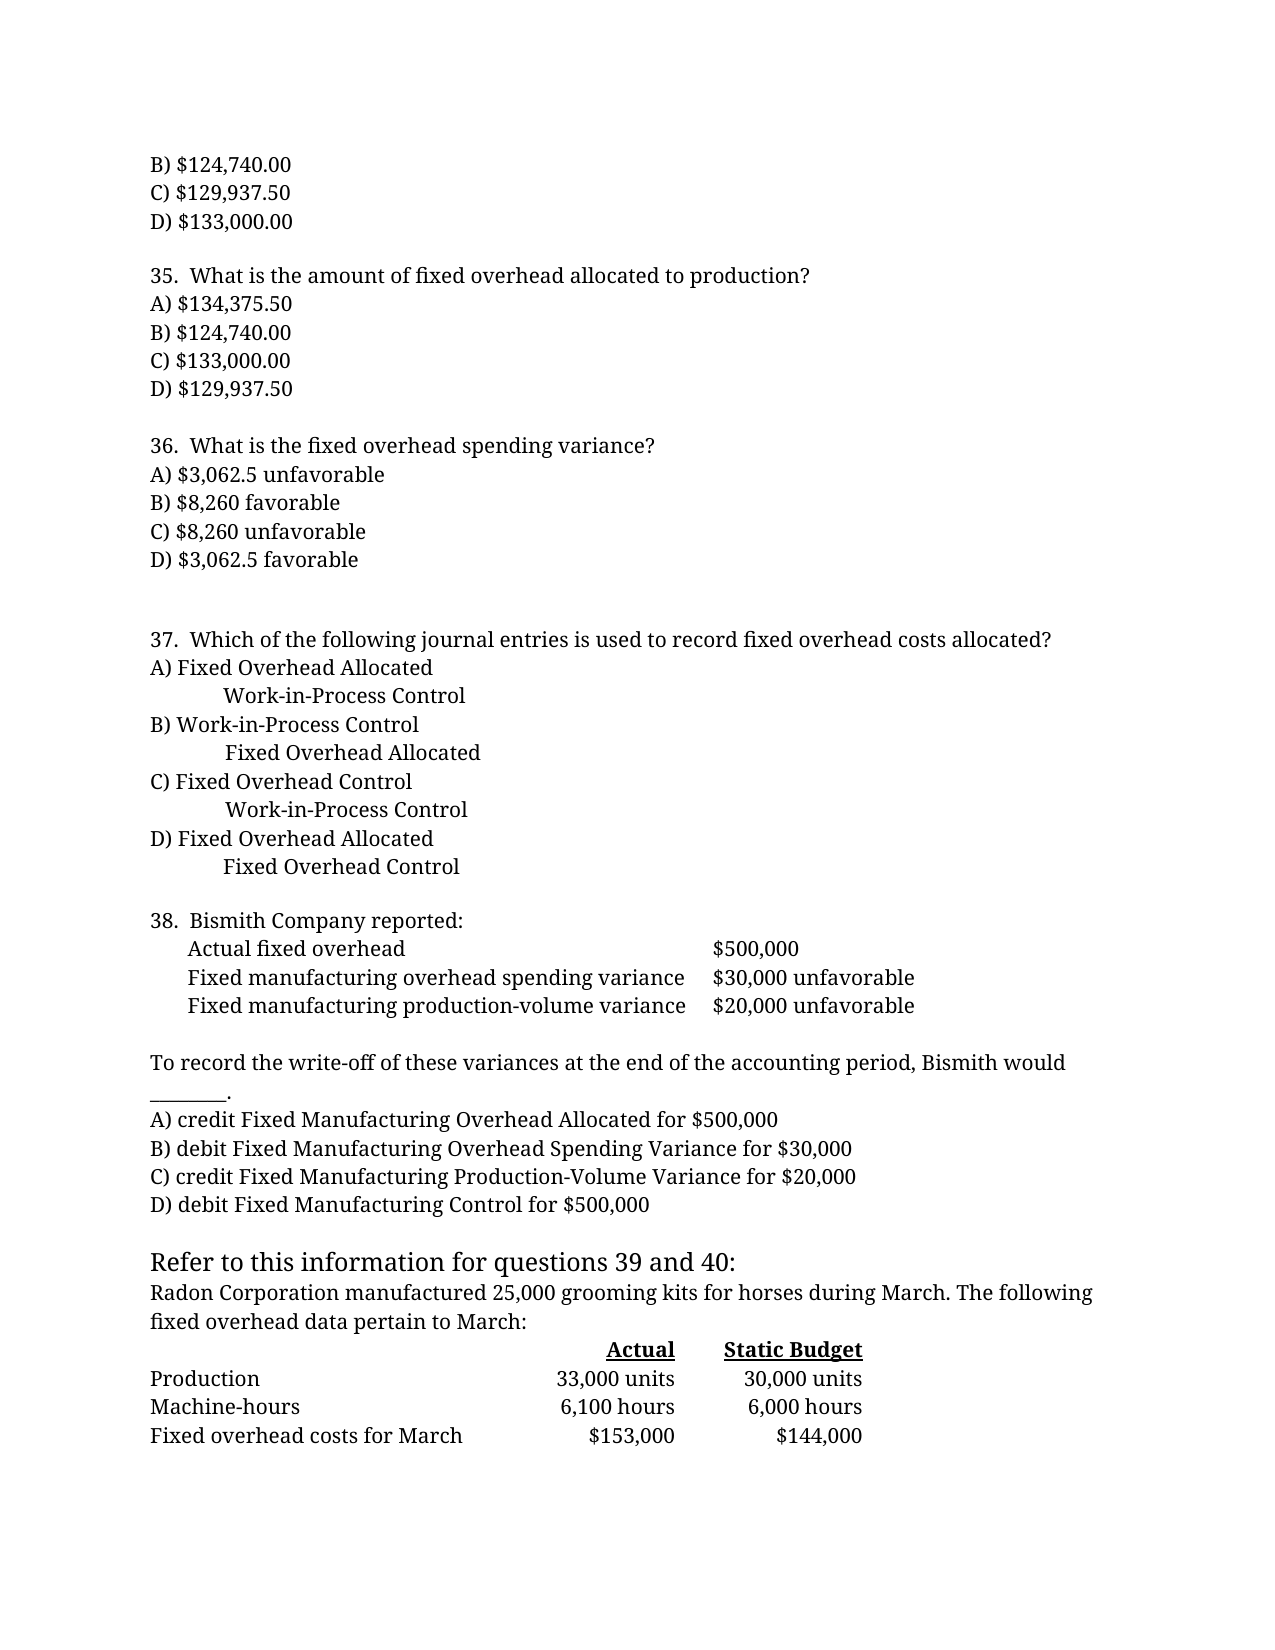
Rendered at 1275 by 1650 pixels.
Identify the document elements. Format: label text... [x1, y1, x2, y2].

text C) $133,000.00 [150, 346, 1125, 374]
text Actual fixed overhead $500,000 [150, 934, 1125, 963]
text A) Fixed Overhead Allocated [150, 653, 1125, 682]
text D) debit Fixed Manufacturing Control for $500,000 [150, 1191, 1125, 1219]
text D) $3,062.5 favorable [150, 545, 1125, 574]
text Fixed Overhead Control [150, 852, 1125, 881]
text Actual Static Budget [150, 1335, 1125, 1364]
text 35. What is the amount of fixed overhead allocated to production? [150, 261, 1125, 289]
text B) Work-in-Process Control [150, 710, 1125, 738]
text A) $3,062.5 unfavorable [150, 460, 1125, 488]
text B) debit Fixed Manufacturing Overhead Spending Variance for $30,000 [150, 1134, 1125, 1162]
text Production 33,000 units 30,000 units [150, 1364, 1125, 1392]
text B) $124,740.00 [150, 150, 1125, 178]
text 38. Bismith Company reported: [150, 906, 1125, 934]
text B) $8,260 favorable [150, 488, 1125, 517]
text C) $8,260 unfavorable [150, 517, 1125, 545]
text Machine-hours 6,100 hours 6,000 hours [150, 1392, 1125, 1421]
text 37. Which of the following journal entries is used to record fixed overhead costs allocated? [150, 625, 1125, 653]
text D) Fixed Overhead Allocated [150, 824, 1125, 852]
text 36. What is the fixed overhead spending variance? [150, 431, 1125, 460]
text D) $129,937.50 [150, 374, 1125, 403]
text To record the write-off of these variances at the end of the accounting period, Bismith would ________. [150, 1048, 1125, 1105]
text C) $129,937.50 [150, 178, 1125, 207]
text A) $134,375.50 [150, 289, 1125, 318]
text C) credit Fixed Manufacturing Production-Volume Variance for $20,000 [150, 1162, 1125, 1191]
text Refer to this information for questions 39 and 40: [150, 1244, 1125, 1278]
text B) $124,740.00 [150, 318, 1125, 346]
text Radon Corporation manufactured 25,000 grooming kits for horses during March. The following fixed overhead data pertain to March: [150, 1278, 1125, 1335]
text Work-in-Process Control [150, 795, 1125, 824]
text C) Fixed Overhead Control [150, 767, 1125, 795]
text Fixed manufacturing overhead spending variance $30,000 unfavorable [150, 963, 1125, 991]
text Fixed manufacturing production-volume variance $20,000 unfavorable [150, 991, 1125, 1020]
text Fixed Overhead Allocated [150, 738, 1125, 767]
text Fixed overhead costs for March $153,000 $144,000 [150, 1421, 1125, 1449]
text Work-in-Process Control [150, 682, 1125, 710]
text D) $133,000.00 [150, 207, 1125, 235]
text A) credit Fixed Manufacturing Overhead Allocated for $500,000 [150, 1105, 1125, 1134]
